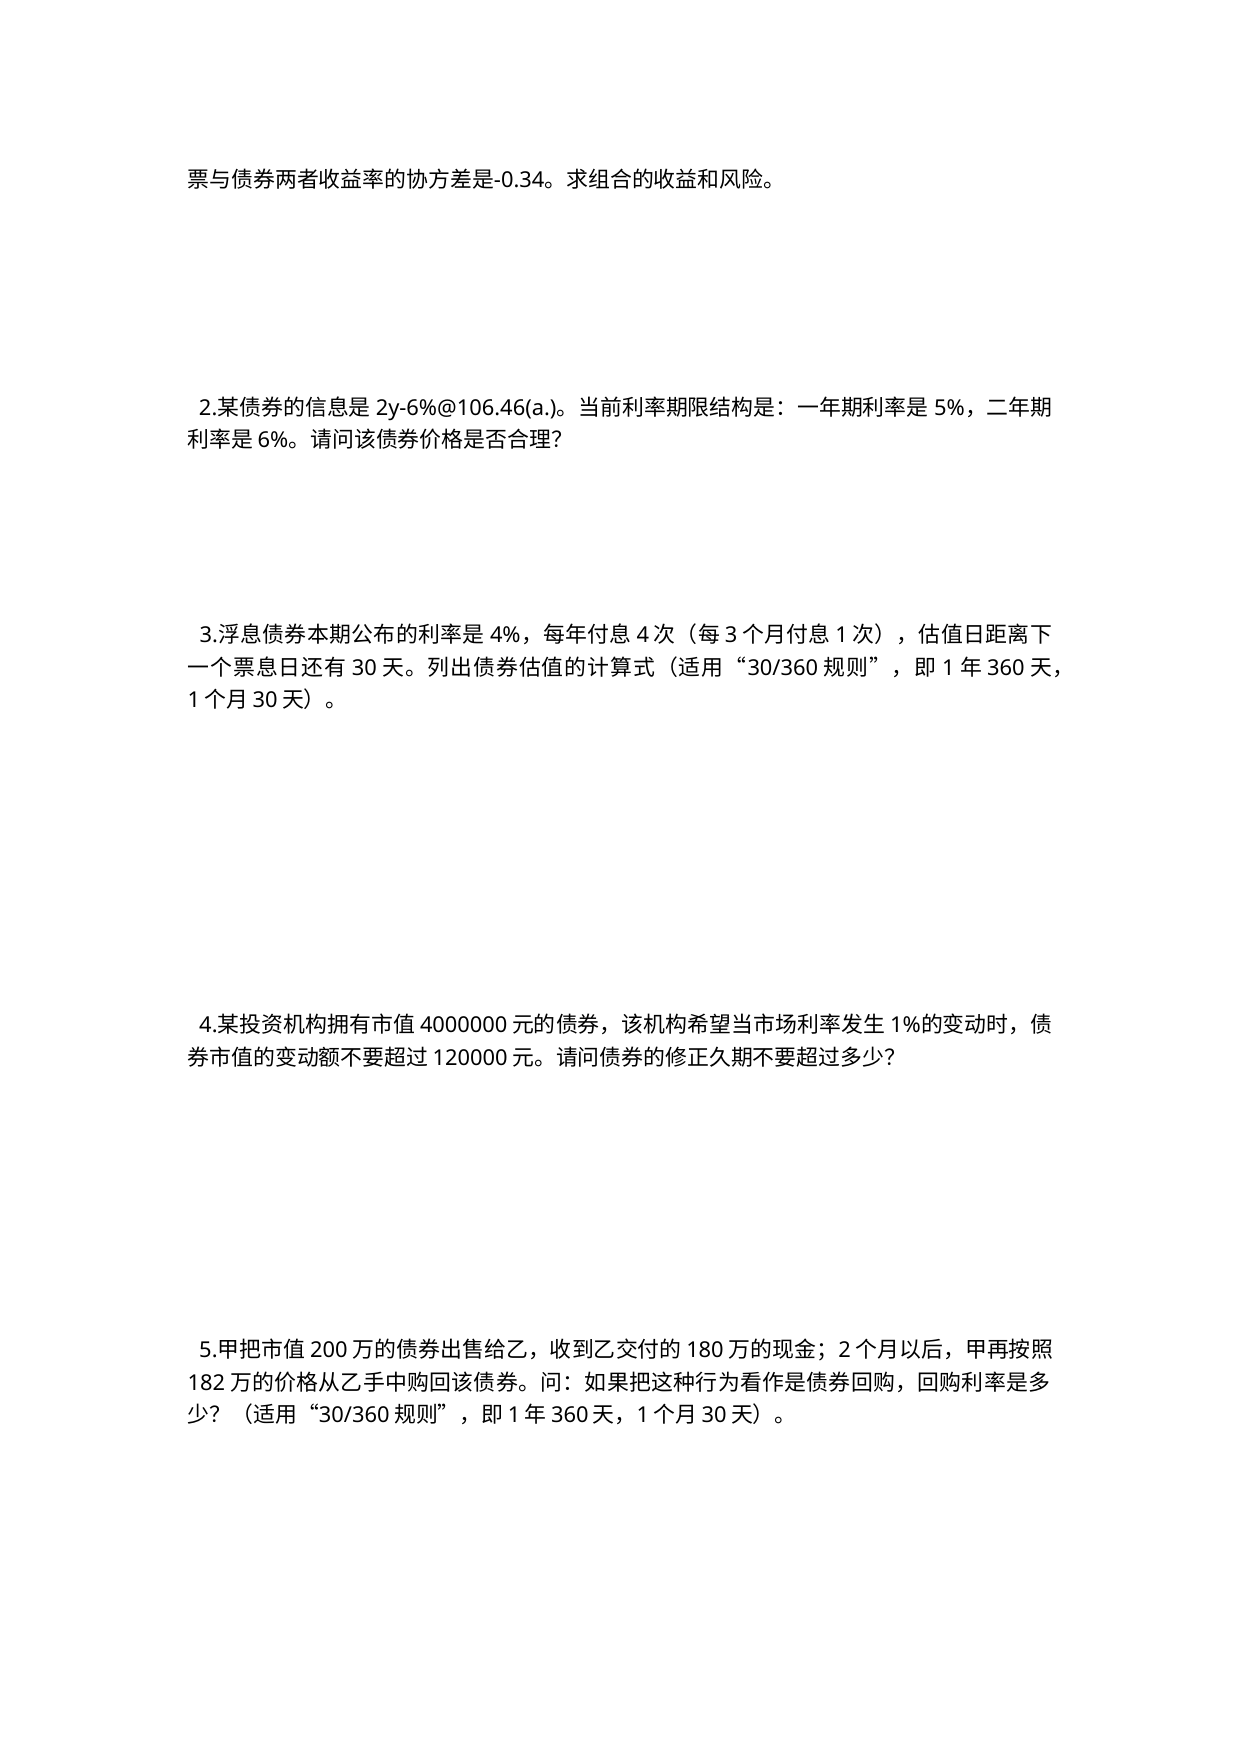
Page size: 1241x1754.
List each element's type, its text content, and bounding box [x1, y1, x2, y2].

text 5.甲把市值200万的债券出售给乙，收到乙交付的180万的现金；2个月以后，甲再按照182万的价格从乙手中购回该债券。问：如果把这种行为看作是债券回购，回购利率是多少？（适用“30/360规则”，即1年360天，1个月30天）。 [187, 1332, 1053, 1429]
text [187, 162, 1053, 194]
text 3.浮息债券本期公布的利率是4%，每年付息4次（每3个月付息1次），估值日距离下一个票息日还有30天。列出债券估值的计算式（适用“30/360规则”，即1年360天，1个月30天）。 [187, 617, 1053, 714]
text 2.某债券的信息是2y-6%@106.46(a.)。当前利率期限结构是：一年期利率是5%，二年期利率是6%。请问该债券价格是否合理？ [187, 389, 1053, 454]
text 4.某投资机构拥有市值4000000元的债券，该机构希望当市场利率发生1%的变动时，债券市值的变动额不要超过120000元。请问债券的修正久期不要超过多少？ [187, 1007, 1053, 1072]
